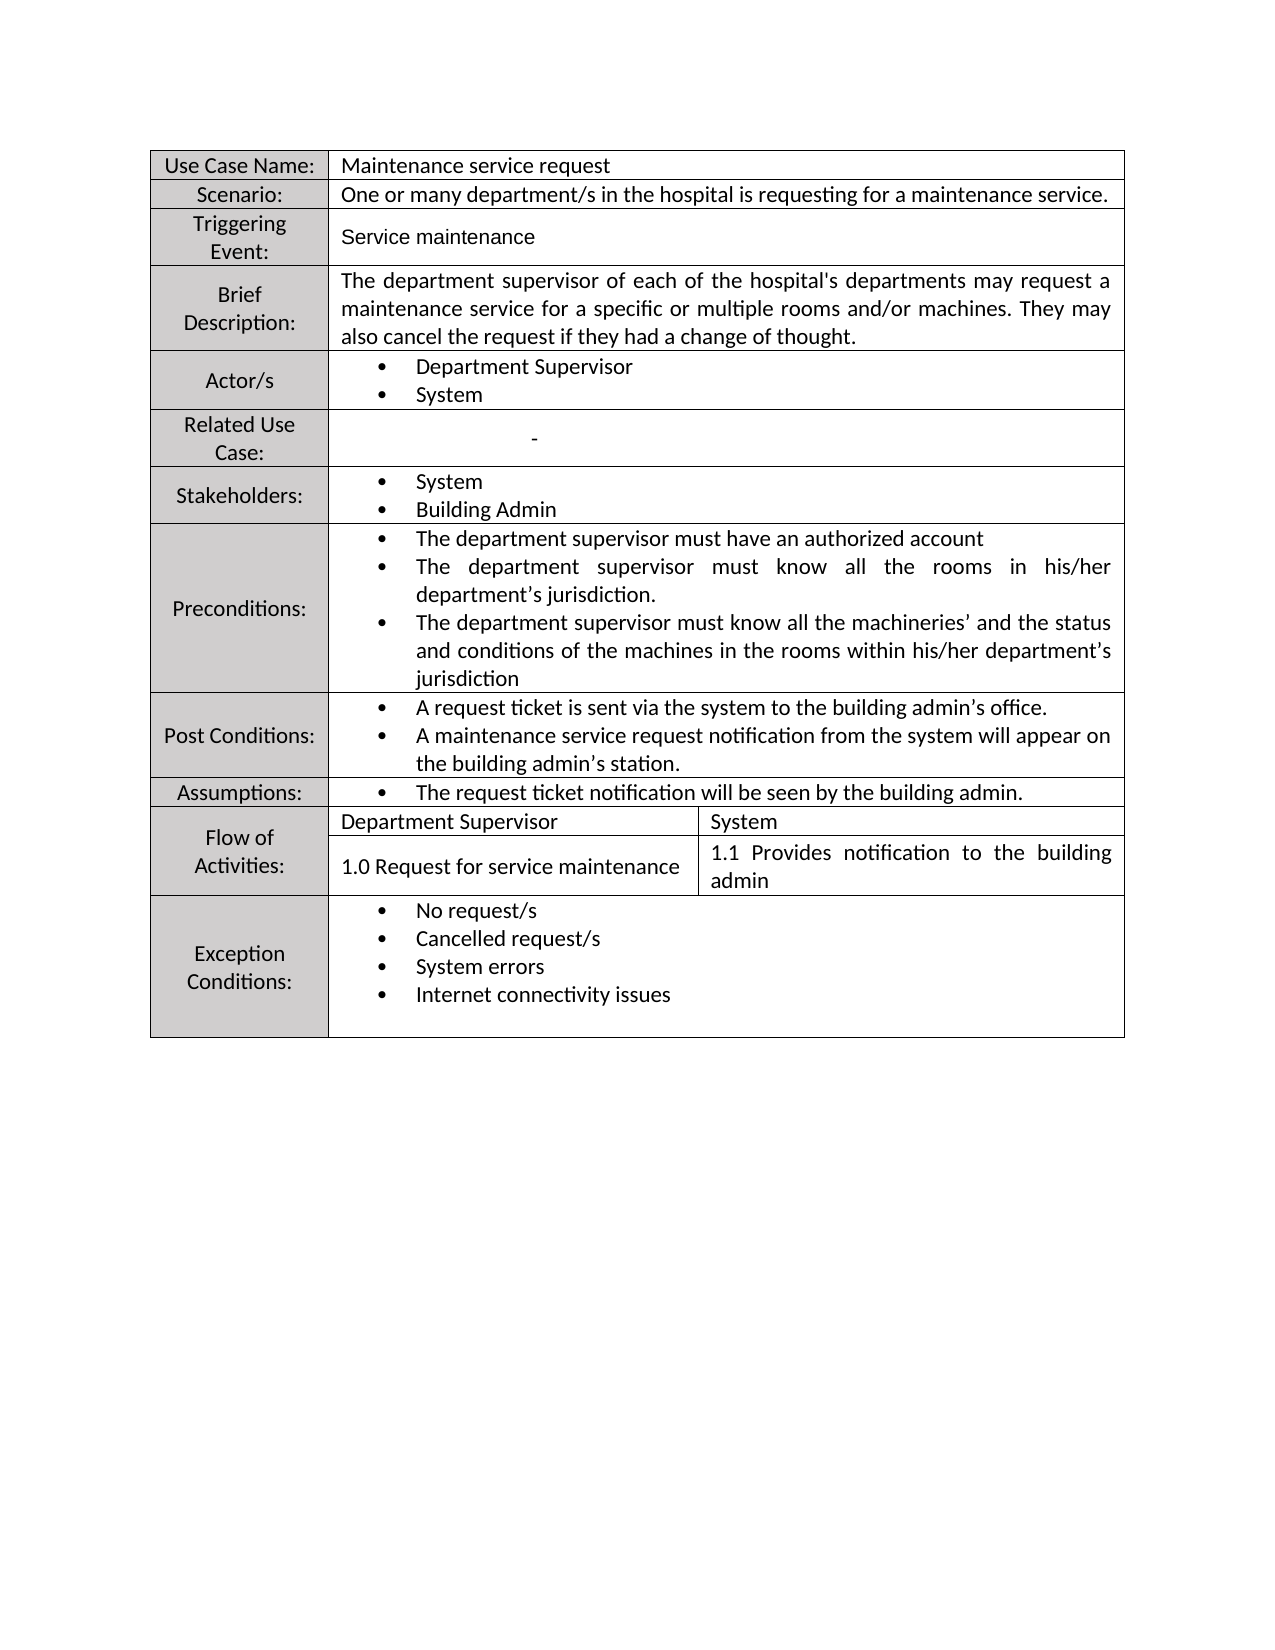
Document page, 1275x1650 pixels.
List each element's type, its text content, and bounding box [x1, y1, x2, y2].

table_cell The department supervisor of each of the hospital's departments may request a maintenance service for a specific or multiple rooms and/or machines. They may also cancel the request if they had a change of thought. [329, 266, 1124, 350]
table_cell Scenario: [151, 180, 328, 208]
table_cell System [699, 807, 1124, 835]
table_cell Assumptions: [151, 778, 328, 806]
table_cell 1.1 Provides notification to the building admin [699, 836, 1124, 895]
table_cell Stakeholders: [151, 467, 328, 523]
table_cell One or many department/s in the hospital is requesting for a maintenance service. [329, 180, 1124, 208]
table_cell - [329, 410, 1124, 466]
table_cell The request ticket notification will be seen by the building admin. [329, 778, 1124, 806]
table_cell A request ticket is sent via the system to the building admin’s office. A maintenance service request notification from the system will appear on the building admin’s station. [329, 693, 1124, 777]
table_header Use Case Name: [151, 151, 328, 179]
table_cell Flow of Activities: [151, 807, 328, 895]
table_cell System Building Admin [329, 467, 1124, 523]
table_cell Department Supervisor System [329, 351, 1124, 409]
table_cell The department supervisor must have an authorized account The department supervisor must know all the rooms in his/her department’s jurisdiction. The department supervisor must know all the machineries’ and the status and conditions of the machines in the rooms within his/her department’s jurisdiction [329, 524, 1124, 692]
table_cell No request/s Cancelled request/s System errors Internet connectivity issues [329, 896, 1124, 1037]
table_cell Triggering Event: [151, 209, 328, 265]
table_cell 1.0 Request for service maintenance [329, 836, 698, 895]
table_cell Exception Conditions: [151, 896, 328, 1037]
table_header Maintenance service request [329, 151, 1124, 179]
table_cell Actor/s [151, 351, 328, 409]
table_cell Department Supervisor [329, 807, 698, 835]
table_cell Brief Description: [151, 266, 328, 350]
table_cell Related Use Case: [151, 410, 328, 466]
table_cell Post Conditions: [151, 693, 328, 777]
table_cell Service maintenance [329, 209, 1124, 265]
table_cell Preconditions: [151, 524, 328, 692]
